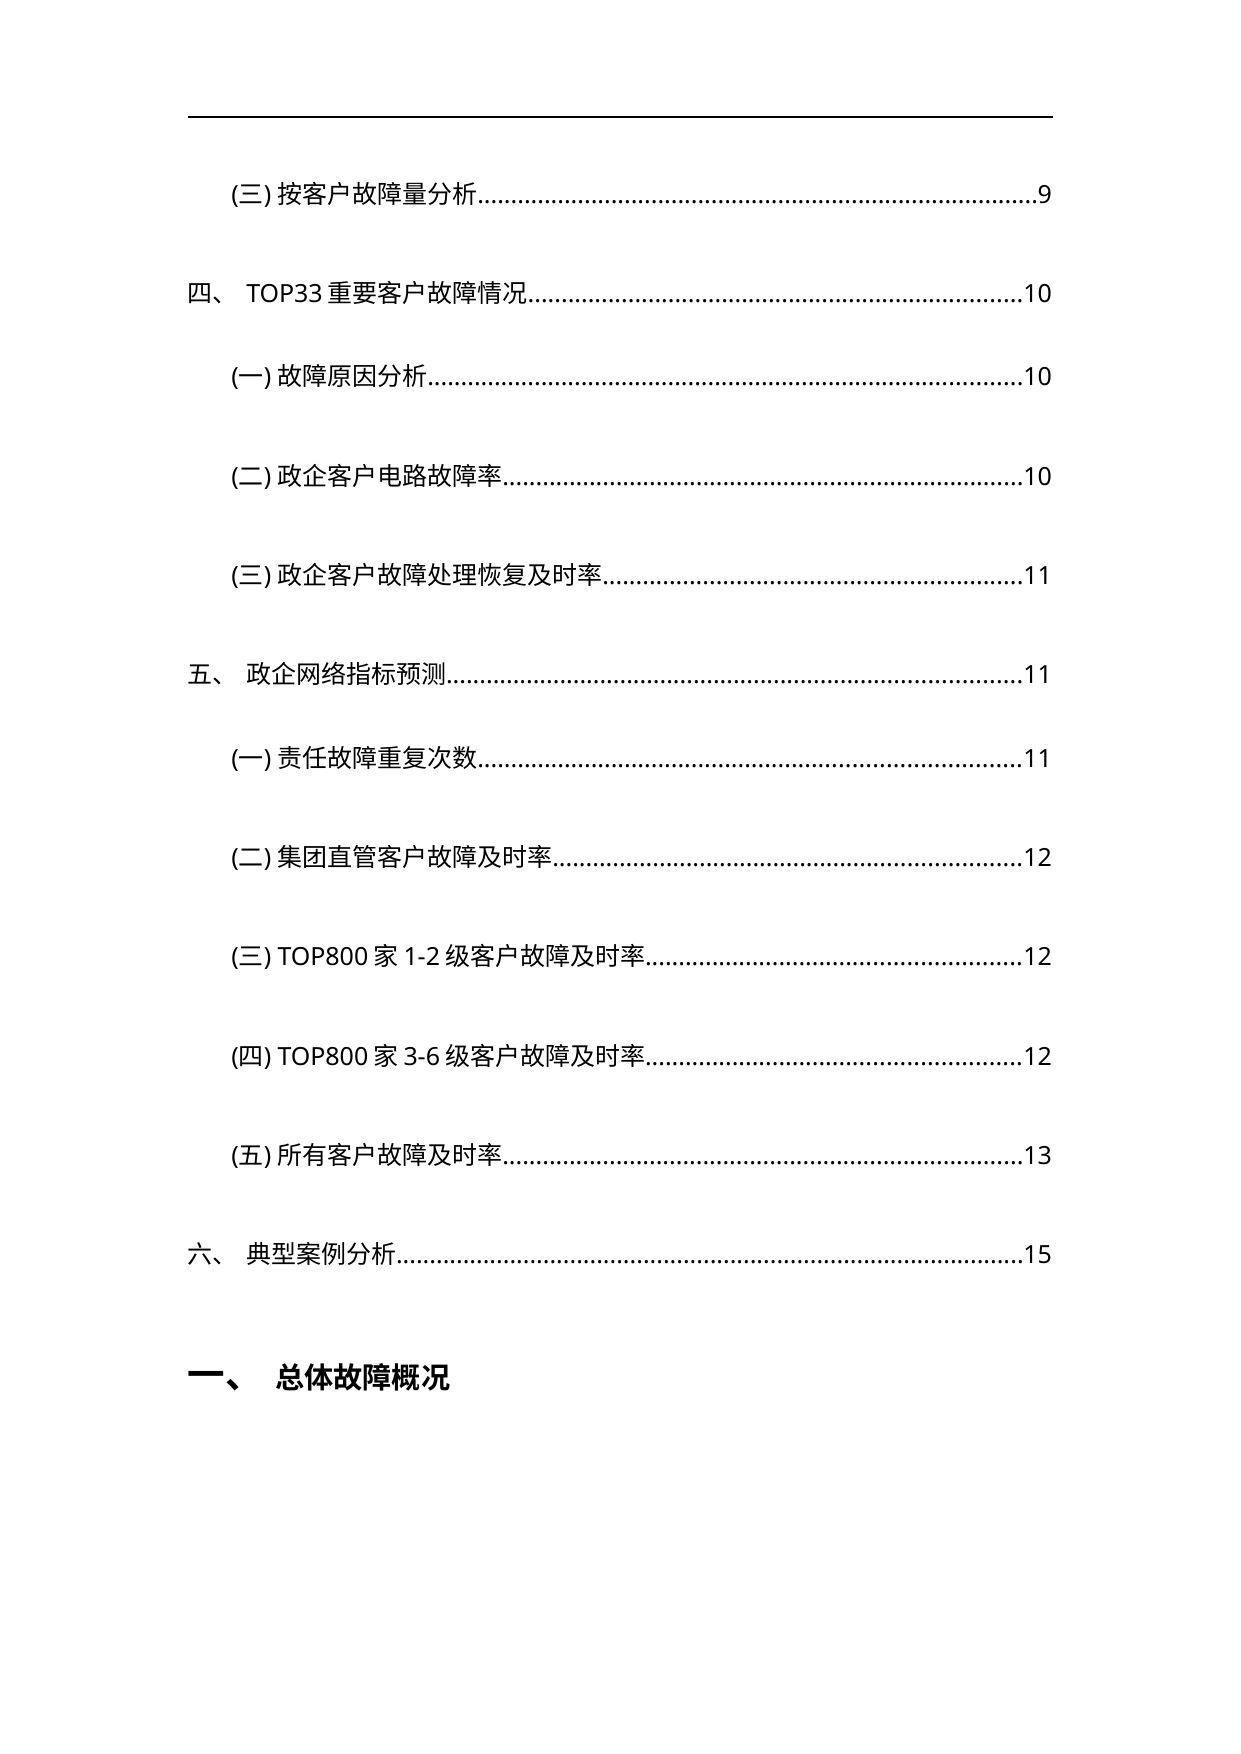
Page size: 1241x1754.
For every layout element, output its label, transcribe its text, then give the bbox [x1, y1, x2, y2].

subtitle 总体故障概况 [187, 1339, 1053, 1404]
text (二) 集团直管客户故障及时率 12 [231, 823, 1053, 888]
text (四) TOP800家3-6级客户故障及时率 12 [231, 1022, 1053, 1087]
text (五) 所有客户故障及时率 13 [231, 1121, 1053, 1186]
text (二) 政企客户电路故障率 10 [231, 442, 1053, 507]
text 五、 政企网络指标预测 11 [187, 641, 1053, 706]
text (三) 政企客户故障处理恢复及时率 11 [231, 541, 1053, 606]
text 六、 典型案例分析 15 [187, 1221, 1053, 1286]
text (一) 责任故障重复次数 11 [231, 724, 1053, 789]
text (三) TOP800家1-2级客户故障及时率 12 [231, 922, 1053, 987]
text (一) 故障原因分析 10 [231, 342, 1053, 407]
text 四、 TOP33重要客户故障情况 10 [187, 259, 1053, 324]
text (三) 按客户故障量分析 9 [231, 160, 1053, 225]
